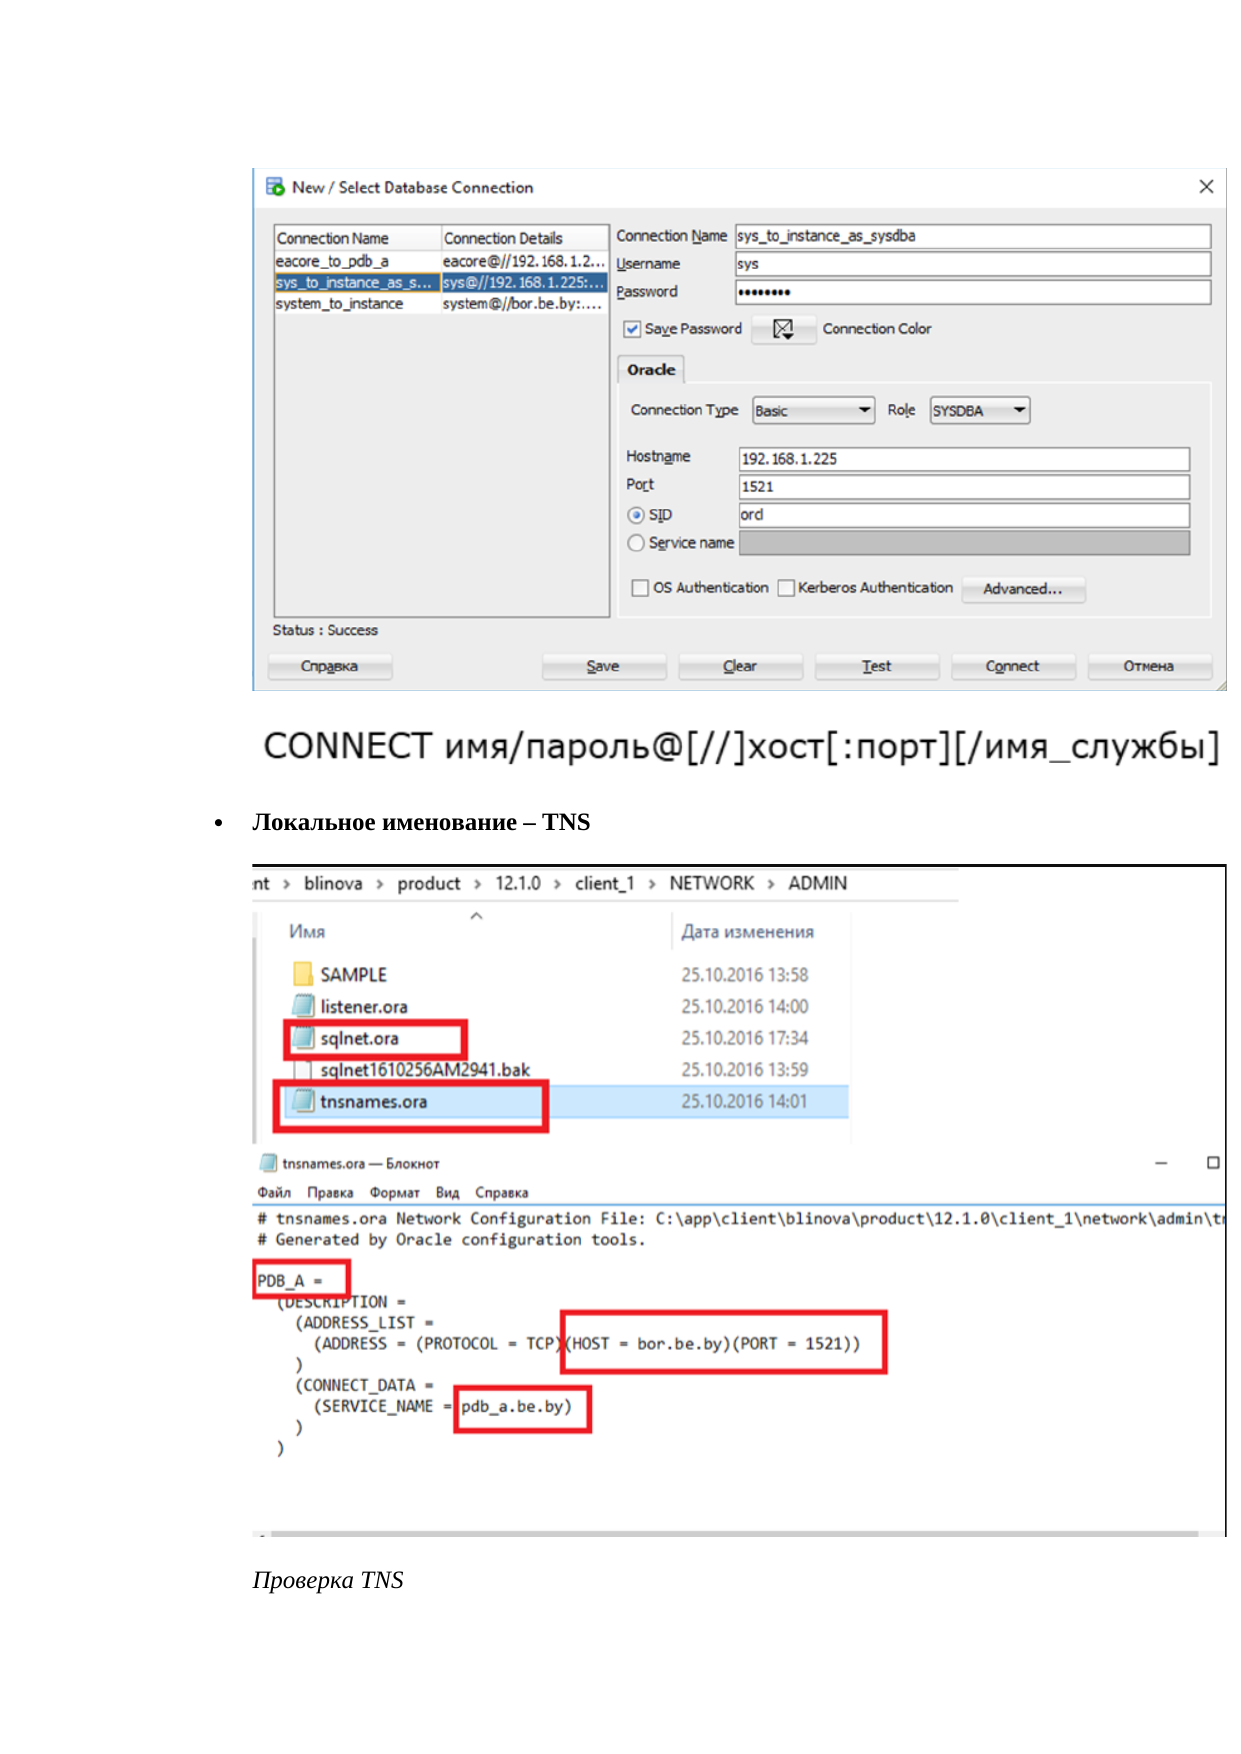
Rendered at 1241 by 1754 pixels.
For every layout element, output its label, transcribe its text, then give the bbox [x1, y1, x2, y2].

picture [252, 864, 1227, 1537]
picture [252, 168, 1227, 691]
text Проверка TNS [252, 1565, 1152, 1594]
picture [252, 719, 1227, 778]
list Локальное именование – TNS [215, 807, 1152, 835]
